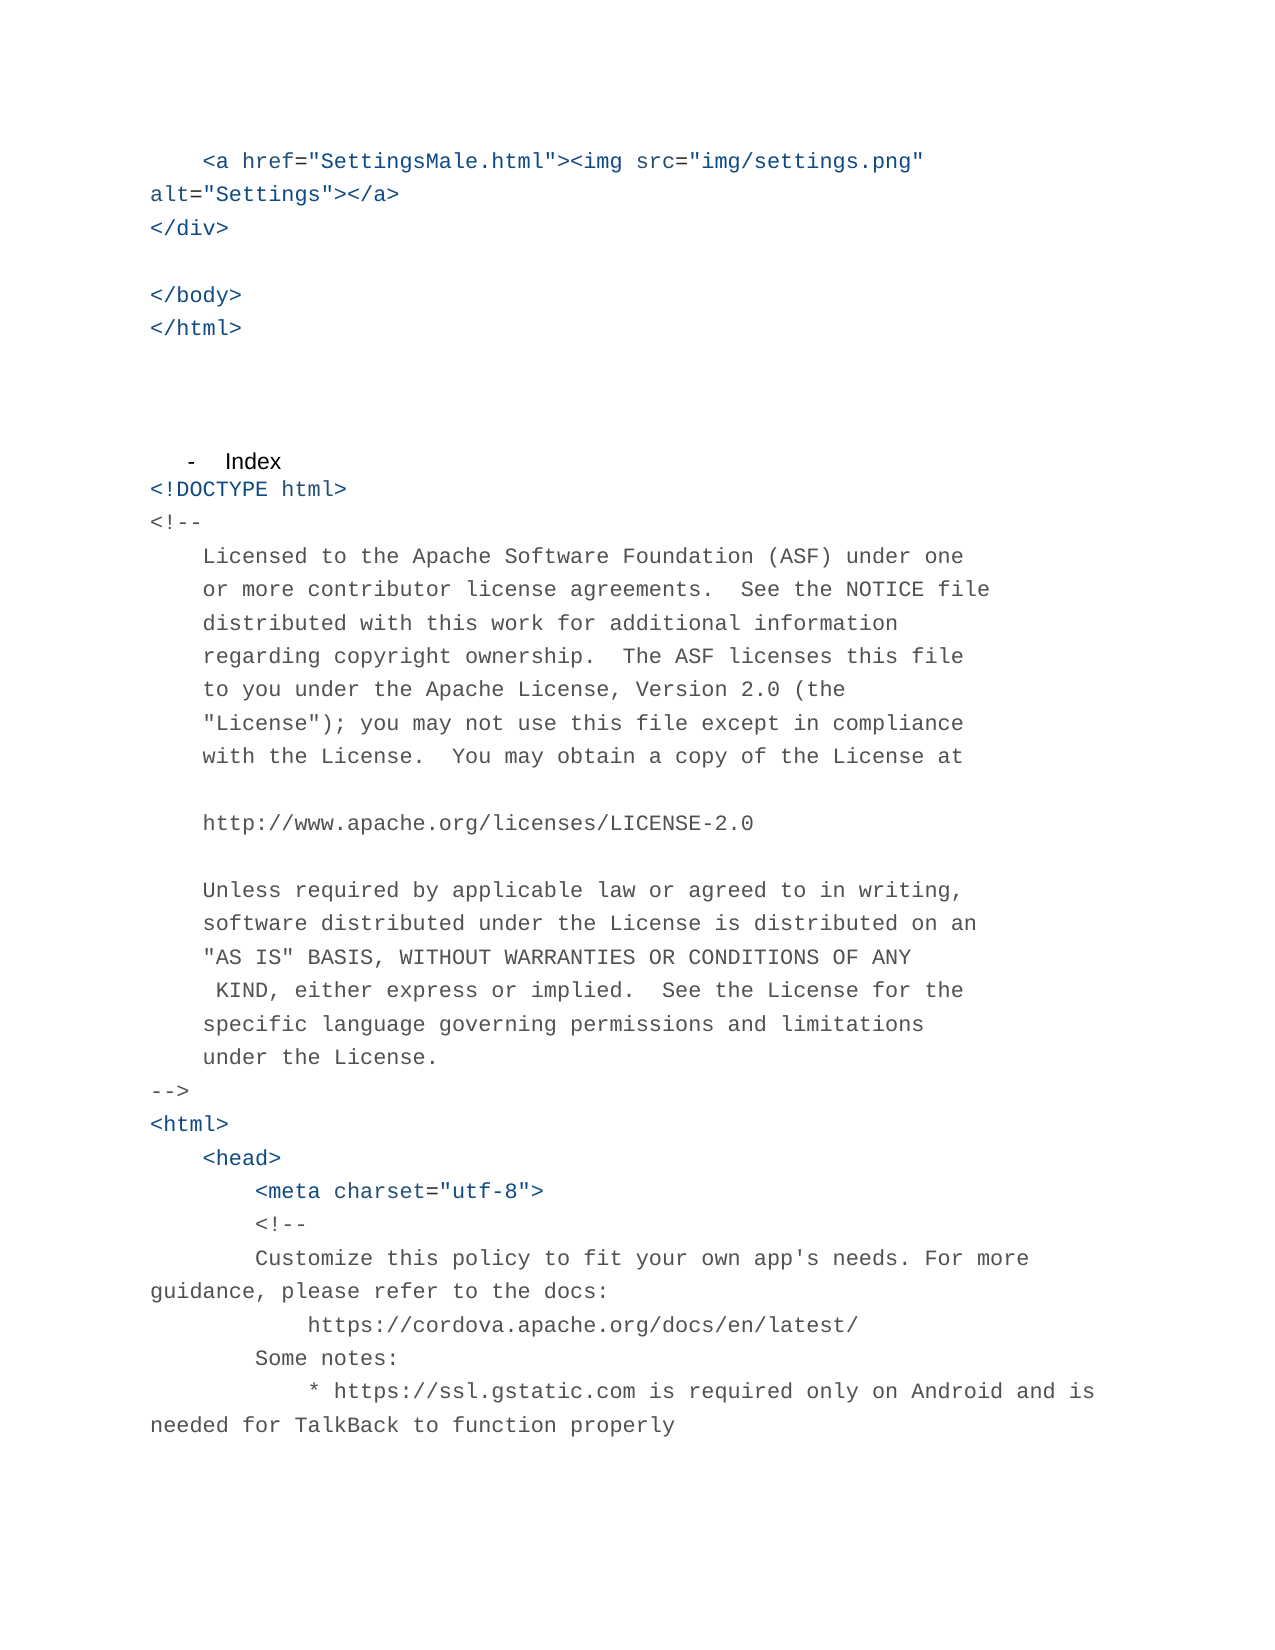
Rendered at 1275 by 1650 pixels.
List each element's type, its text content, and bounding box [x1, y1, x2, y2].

text Customize this policy to fit your own app's needs. For more guidance, please refer to the docs: [150, 1247, 1125, 1305]
text "AS IS" BASIS, WITHOUT WARRANTIES OR CONDITIONS OF ANY [150, 946, 1125, 971]
list Index [187, 448, 1125, 474]
text </div> [150, 217, 1125, 242]
text * https://ssl.gstatic.com is required only on Android and is needed for TalkBack to function properly [150, 1381, 1125, 1439]
text to you under the Apache License, Version 2.0 (the [150, 678, 1125, 703]
text <head> [150, 1147, 1125, 1171]
text <!DOCTYPE html> [150, 478, 1125, 503]
text software distributed under the License is distributed on an [150, 913, 1125, 937]
text or more contributor license agreements. See the NOTICE file [150, 578, 1125, 603]
text Unless required by applicable law or agreed to in writing, [150, 879, 1125, 904]
text </html> [150, 317, 1125, 342]
text <!-- [150, 511, 1125, 536]
text <meta charset="utf-8"> [150, 1180, 1125, 1205]
text </body> [150, 284, 1125, 308]
text <html> [150, 1113, 1125, 1138]
text --> [150, 1080, 1125, 1104]
text Licensed to the Apache Software Foundation (ASF) under one [150, 545, 1125, 569]
text <a href="SettingsMale.html"><img src="img/settings.png" alt="Settings"></a> [150, 150, 1125, 208]
text http://www.apache.org/licenses/LICENSE-2.0 [150, 812, 1125, 837]
text Some notes: [150, 1347, 1125, 1372]
text specific language governing permissions and limitations [150, 1013, 1125, 1038]
text with the License. You may obtain a copy of the License at [150, 745, 1125, 770]
text <!-- [150, 1213, 1125, 1238]
text "License"); you may not use this file except in compliance [150, 712, 1125, 737]
text regarding copyright ownership. The ASF licenses this file [150, 645, 1125, 670]
text distributed with this work for additional information [150, 612, 1125, 636]
text under the License. [150, 1046, 1125, 1071]
text https://cordova.apache.org/docs/en/latest/ [150, 1314, 1125, 1339]
text KIND, either express or implied. See the License for the [150, 979, 1125, 1004]
